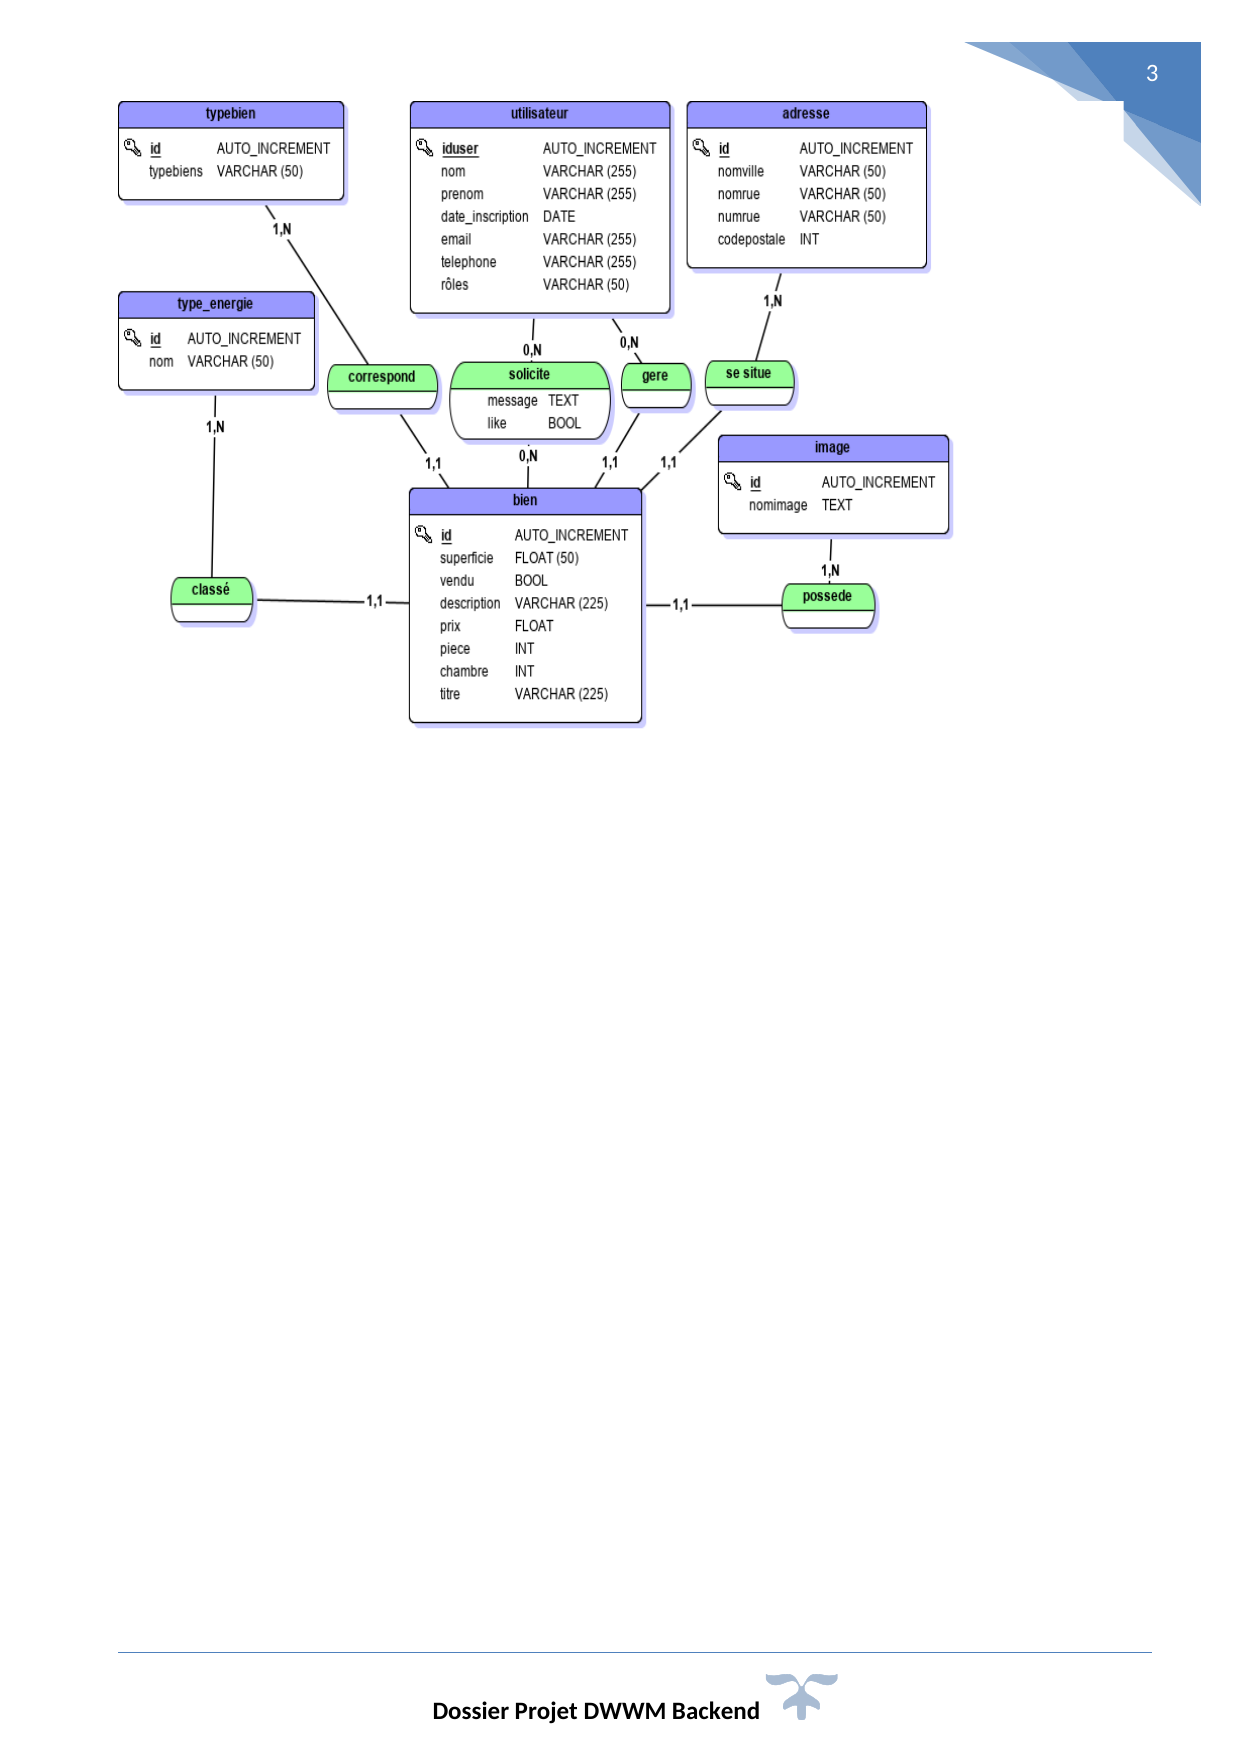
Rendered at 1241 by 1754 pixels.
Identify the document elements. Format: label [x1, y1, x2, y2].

picture [118, 42, 1201, 782]
